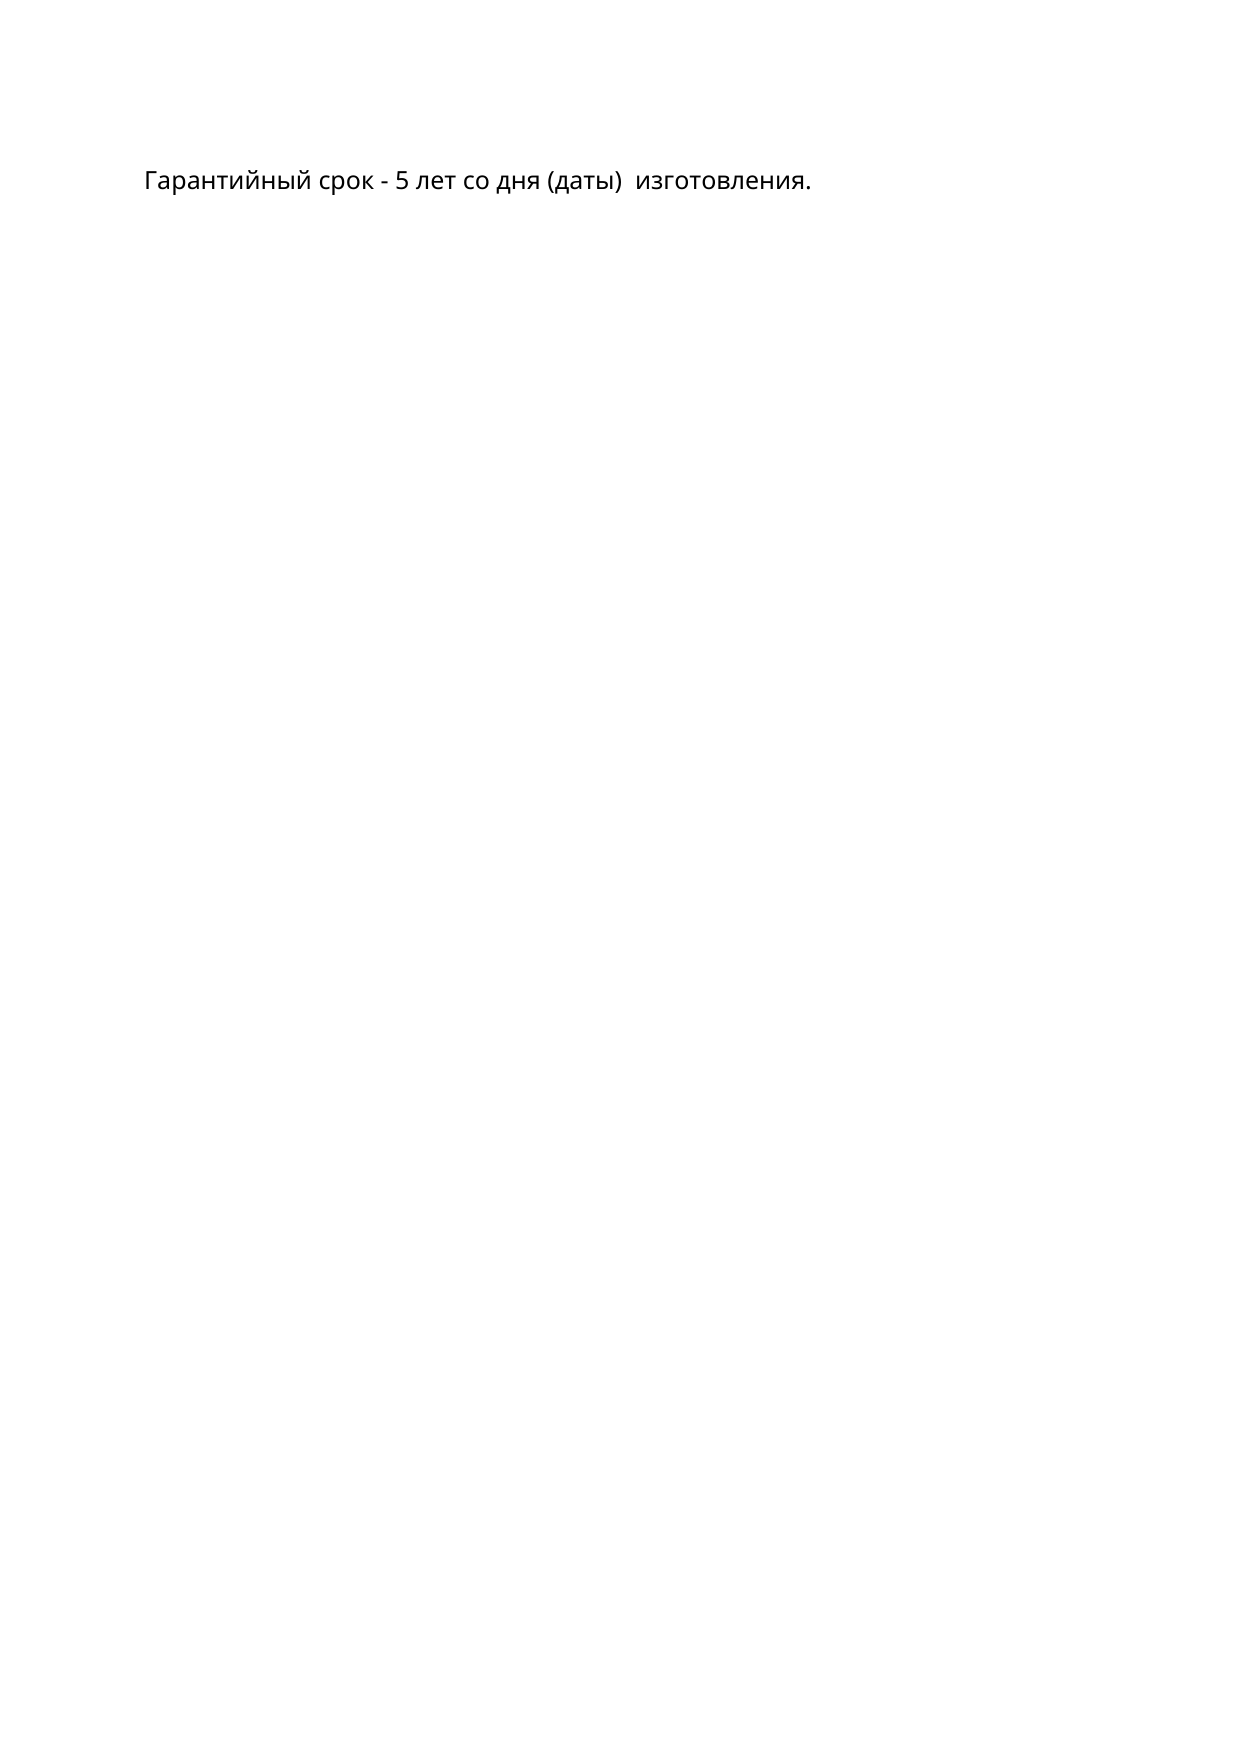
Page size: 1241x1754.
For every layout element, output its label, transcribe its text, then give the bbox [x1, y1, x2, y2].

text Гарантийный срок - 5 лет со дня (даты) изготовления. [118, 162, 1193, 196]
